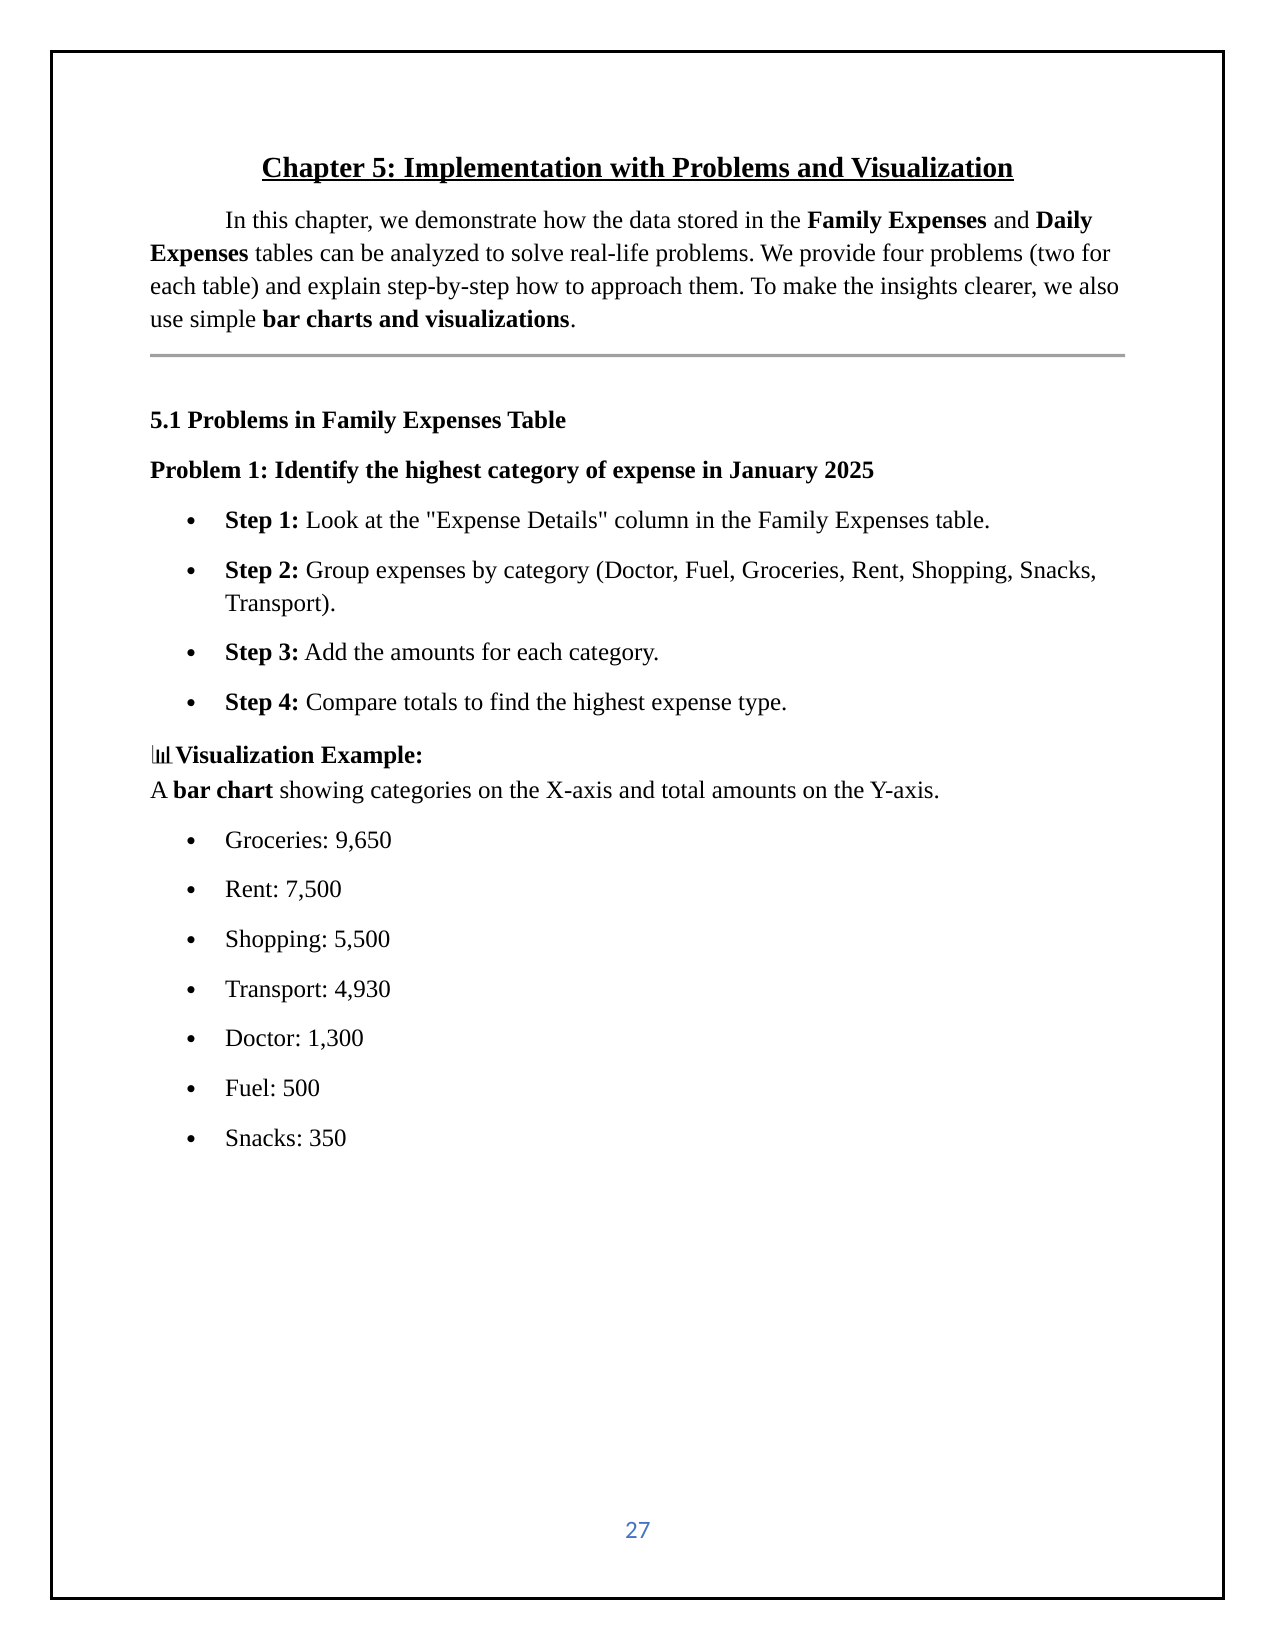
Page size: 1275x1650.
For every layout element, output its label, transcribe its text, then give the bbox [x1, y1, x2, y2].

text Problem 1: Identify the highest category of expense in January 2025 [150, 455, 1125, 484]
list Transport: 4,930 [187, 974, 1125, 1003]
list Step 4: Compare totals to find the highest expense type. [187, 687, 1125, 716]
list Rent: 7,500 [187, 874, 1125, 903]
list Snacks: 350 [187, 1123, 1125, 1152]
text 5.1 Problems in Family Expenses Table [150, 406, 1125, 434]
list Doctor: 1,300 [187, 1023, 1125, 1052]
list Step 2: Group expenses by category (Doctor, Fuel, Groceries, Rent, Shopping, Snacks, Transport). [187, 555, 1125, 616]
list Groceries: 9,650 [187, 825, 1125, 853]
list Step 1: Look at the "Expense Details" column in the Family Expenses table. [187, 505, 1125, 534]
list Fuel: 500 [187, 1073, 1125, 1102]
list Shopping: 5,500 [187, 924, 1125, 953]
list Step 3: Add the amounts for each category. [187, 637, 1125, 666]
text 📊Visualization Example: A bar chart showing categories on the X-axis and total amounts on the Y-axis. [150, 737, 1125, 804]
text In this chapter, we demonstrate how the data stored in the Family Expenses and Daily Expenses tables can be analyzed to solve real-life problems. We provide four problems (two for each table) and explain step-by-step how to approach them. To make the insights clearer, we also use simple bar charts and visualizations. [150, 205, 1125, 333]
text Chapter 5: Implementation with Problems and Visualization [150, 150, 1125, 183]
